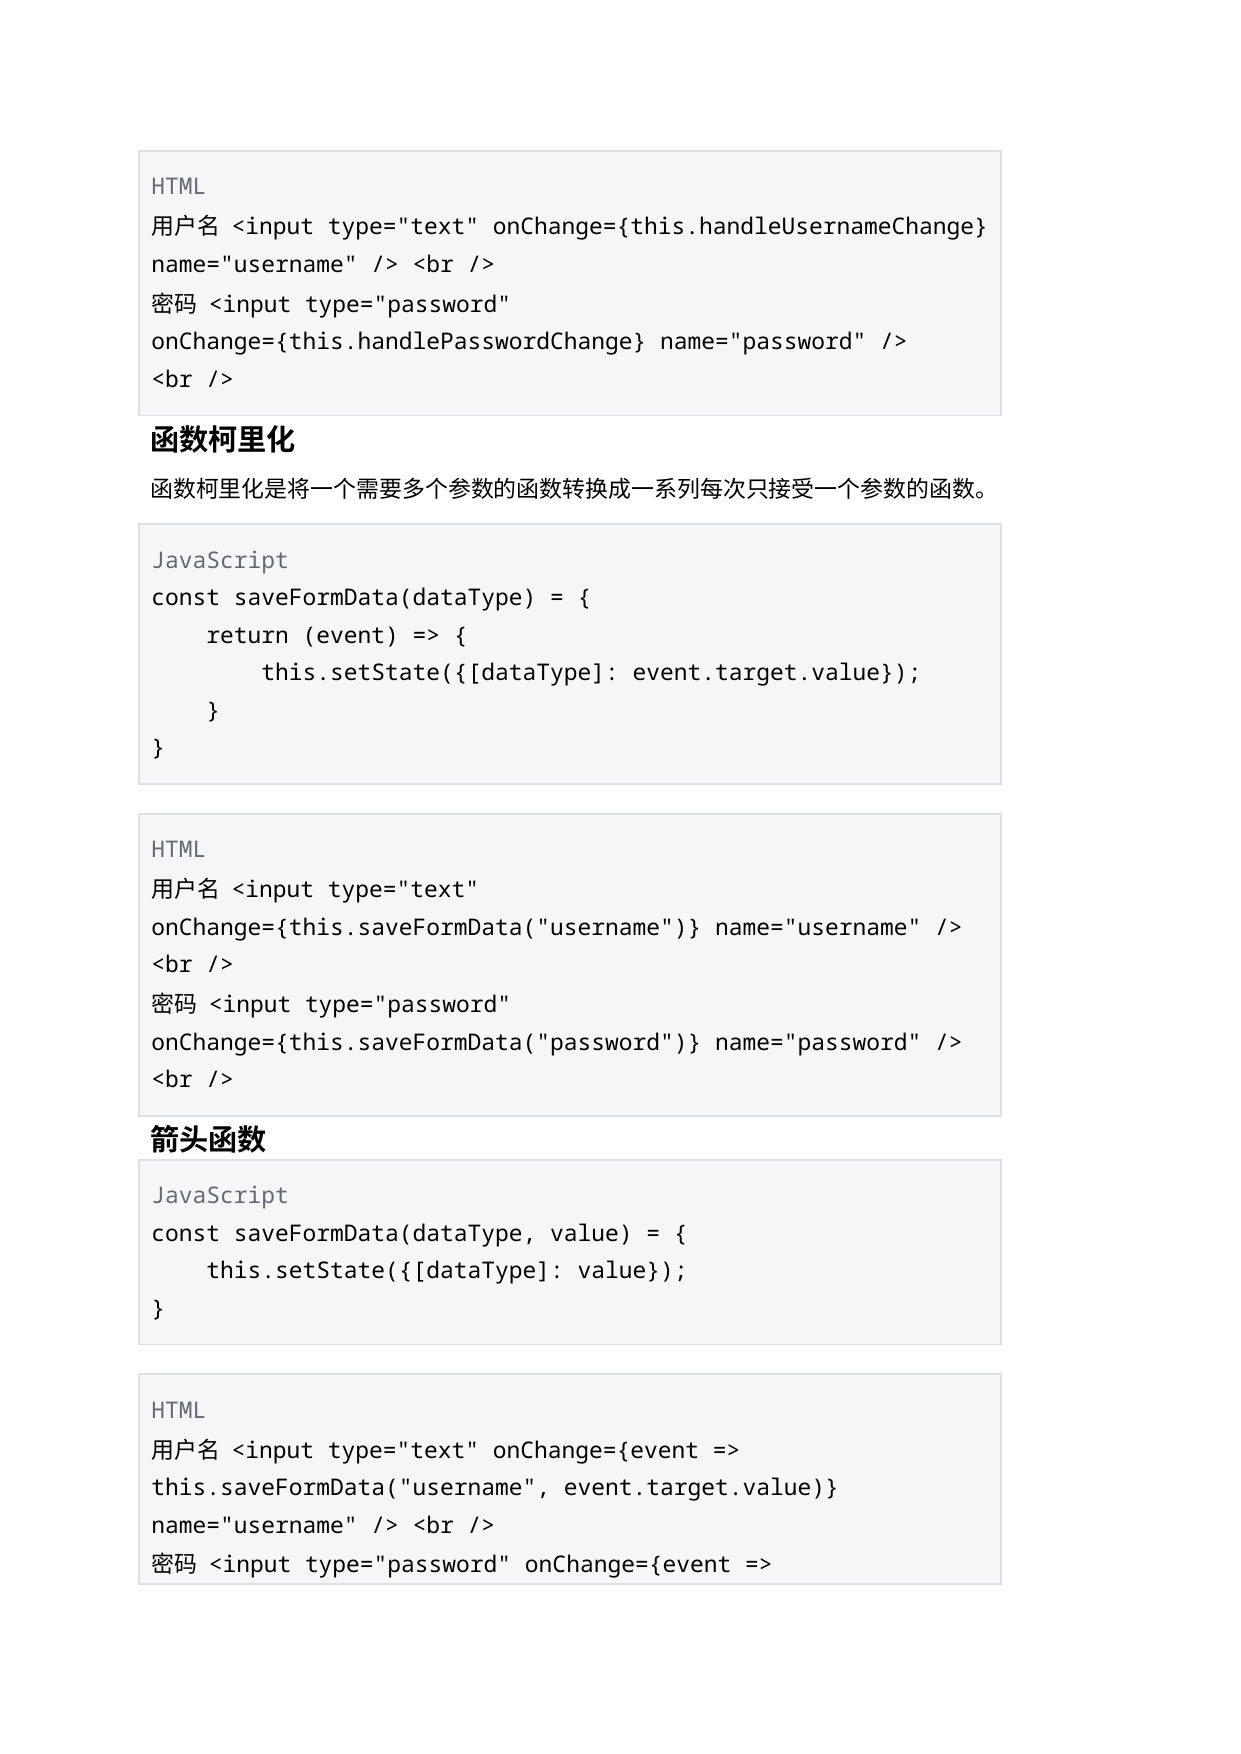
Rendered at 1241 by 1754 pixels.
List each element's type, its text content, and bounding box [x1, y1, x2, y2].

table_header JavaScript const saveFormData(dataType) = { return (event) => { this.setState({[dataType]: event.target.value}); } } [140, 525, 1000, 783]
table_header HTML 用户名 <input type="text" onChange={this.saveFormData("username")} name="username" /> <br /> 密码 <input type="password" onChange={this.saveFormData("password")} name="password" /> <br /> [140, 815, 1000, 1115]
text 函数柯里化是将一个需要多个参数的函数转换成一系列每次只接受一个参数的函数。 [150, 471, 1090, 504]
table_header HTML 用户名 <input type="text" onChange={this.handleUsernameChange} name="username" /> <br /> 密码 <input type="password" onChange={this.handlePasswordChange} name="password" /> <br /> [140, 152, 1000, 415]
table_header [140, 1375, 1000, 1583]
table_header JavaScript const saveFormData(dataType, value) = { this.setState({[dataType]: value}); } [140, 1161, 1000, 1344]
